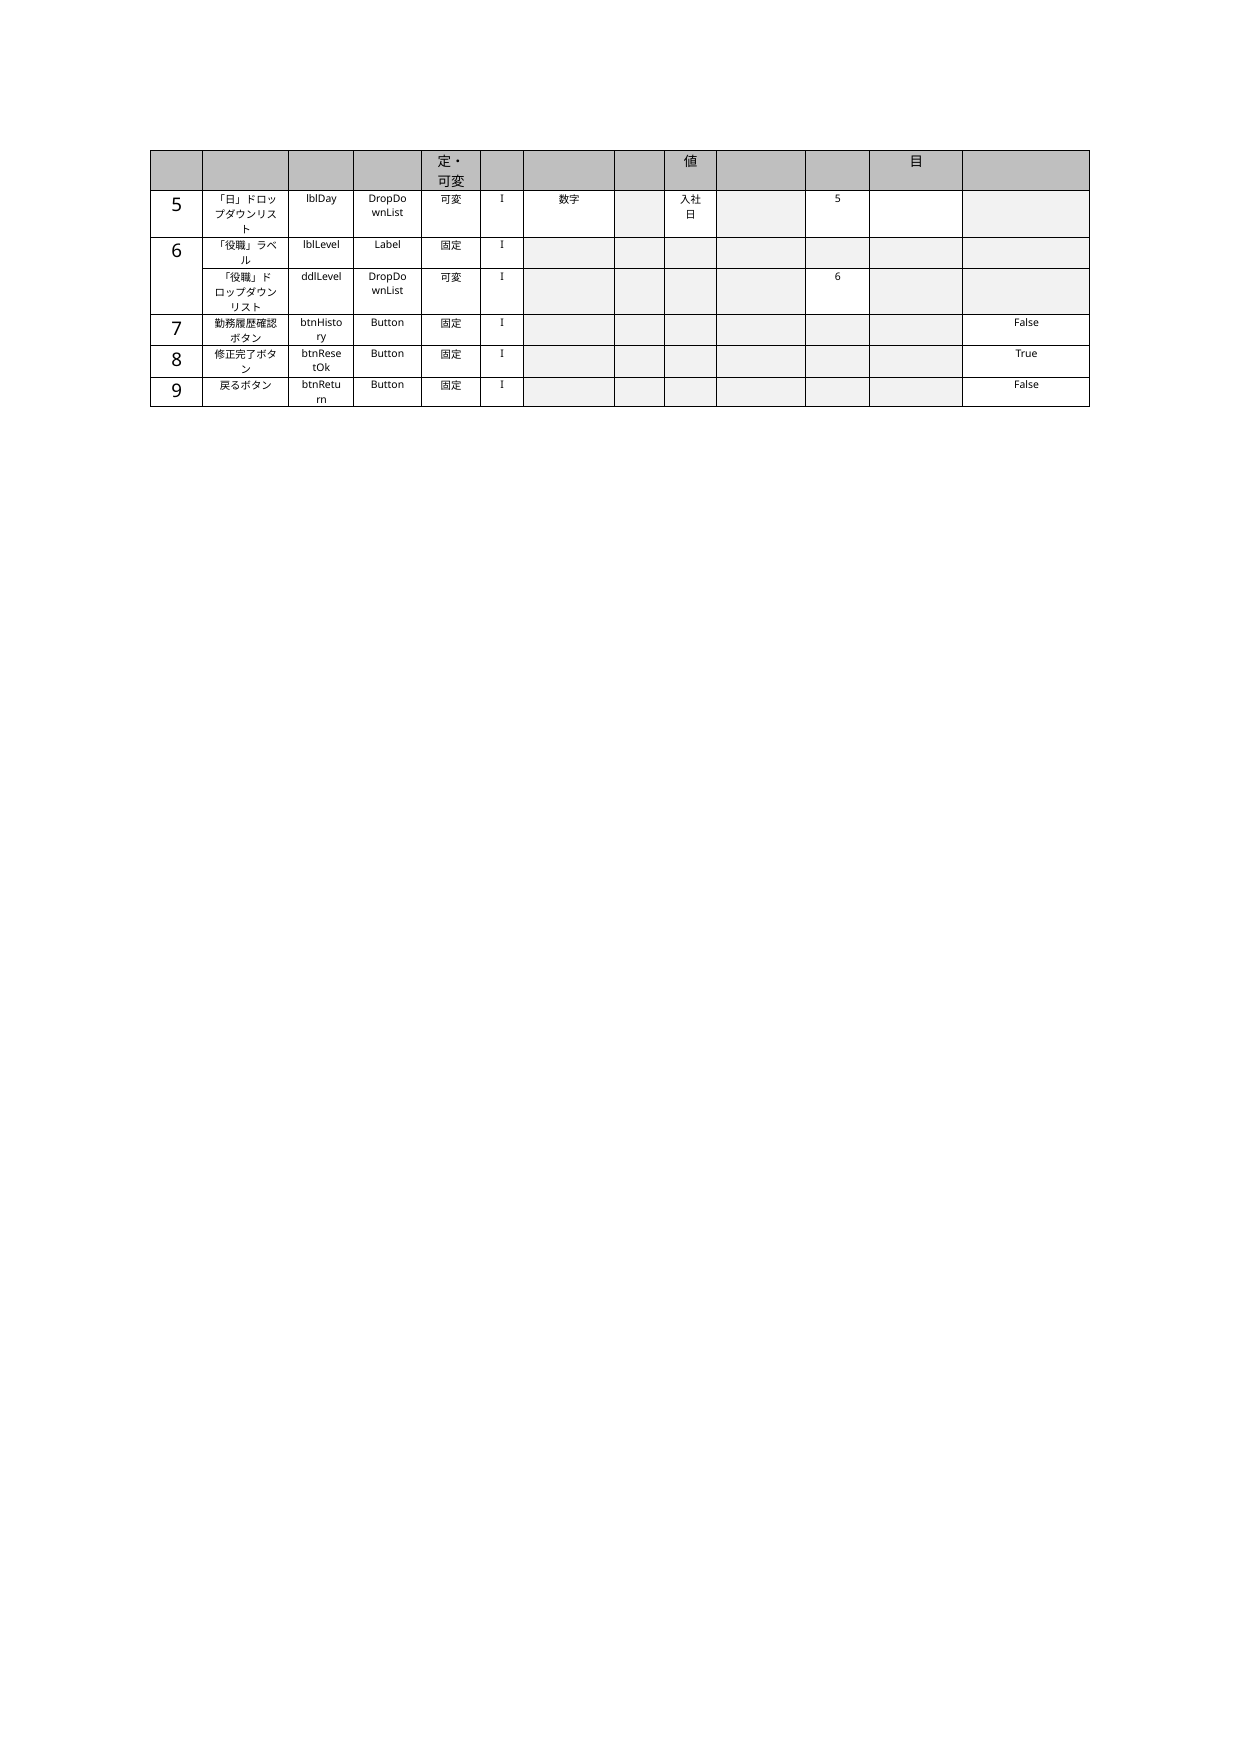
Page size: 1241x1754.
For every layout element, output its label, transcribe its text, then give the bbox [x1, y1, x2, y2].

table_cell I [481, 346, 523, 377]
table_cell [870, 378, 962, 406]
table_cell 入力必須項目 [870, 151, 962, 190]
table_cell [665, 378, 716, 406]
table_cell I [481, 191, 523, 237]
table_cell [963, 191, 1089, 237]
table_cell [806, 346, 869, 377]
table_cell Label [354, 238, 421, 268]
table_cell [806, 315, 869, 345]
table_cell 固定 [422, 346, 480, 377]
table_cell 可変 [422, 269, 480, 314]
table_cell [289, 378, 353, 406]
table_cell 5 [806, 191, 869, 237]
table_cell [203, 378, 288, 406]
table_cell 番号 [151, 151, 202, 190]
table_cell [615, 269, 664, 314]
table_cell 長さ [615, 151, 664, 190]
table_cell 数字 [524, 191, 614, 237]
table_cell [717, 269, 805, 314]
table_cell 変数名 [289, 151, 353, 190]
table_cell 「日」ドロップダウンリスト [203, 191, 288, 237]
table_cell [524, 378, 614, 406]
table_cell Button [354, 315, 421, 345]
table_cell [524, 238, 614, 268]
table_cell DropDownList [354, 269, 421, 314]
table_cell [806, 238, 869, 268]
table_cell 8 [151, 346, 202, 377]
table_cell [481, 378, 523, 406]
table_cell Button [354, 346, 421, 377]
table_cell ddlLevel [289, 269, 353, 314]
table_cell 修正完了ボタン [203, 346, 288, 377]
table_cell 初期値 [665, 151, 716, 190]
table_cell [717, 315, 805, 345]
table_cell [717, 346, 805, 377]
table_cell 可変 [422, 191, 480, 237]
table_cell 6 [806, 269, 869, 314]
table_cell [524, 346, 614, 377]
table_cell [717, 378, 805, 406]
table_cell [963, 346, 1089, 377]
table_cell 5 [151, 191, 202, 237]
table_cell 固定 [422, 315, 480, 345]
table_cell 種別 [354, 151, 421, 190]
table_cell [665, 315, 716, 345]
table_cell 説明 [203, 151, 288, 190]
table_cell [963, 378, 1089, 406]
table_cell [870, 315, 962, 345]
table_cell [963, 238, 1089, 268]
table_cell lblDay [289, 191, 353, 237]
table_cell I [481, 315, 523, 345]
table_cell 6 [151, 238, 202, 314]
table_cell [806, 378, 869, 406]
table_cell Focus [806, 151, 869, 190]
table_cell 「役職」ラベル [203, 238, 288, 268]
table_cell btnResetOk [289, 346, 353, 377]
table_cell 固定・可変 [422, 151, 480, 190]
table_cell [717, 238, 805, 268]
table_cell I [481, 269, 523, 314]
table_cell [665, 269, 716, 314]
table_cell [665, 238, 716, 268]
table_cell [524, 269, 614, 314]
table_cell [870, 191, 962, 237]
table_cell I [481, 238, 523, 268]
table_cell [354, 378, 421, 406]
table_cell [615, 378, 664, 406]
table_cell [870, 269, 962, 314]
table_cell [615, 238, 664, 268]
table_cell btnHistory [289, 315, 353, 345]
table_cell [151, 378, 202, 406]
table_cell [615, 315, 664, 345]
table_cell 固定 [422, 238, 480, 268]
table_cell 勤務履歴確認ボタン [203, 315, 288, 345]
table_cell [615, 346, 664, 377]
table_cell TextMode [717, 151, 805, 190]
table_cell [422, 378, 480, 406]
table_cell 「役職」ドロップダウンリスト [203, 269, 288, 314]
table_cell 7 [151, 315, 202, 345]
table_cell [615, 191, 664, 237]
table_cell [717, 191, 805, 237]
table_cell CauseValidation [963, 151, 1089, 190]
table_cell False [963, 315, 1089, 345]
table_cell 入社日 [665, 191, 716, 237]
table_cell DropDownList [354, 191, 421, 237]
table_cell [963, 269, 1089, 314]
table_cell [870, 238, 962, 268]
table_cell I/O [481, 151, 523, 190]
table_cell 文字属性 [524, 151, 614, 190]
table_cell [524, 315, 614, 345]
table_cell [870, 346, 962, 377]
table_cell lblLevel [289, 238, 353, 268]
table_cell [665, 346, 716, 377]
